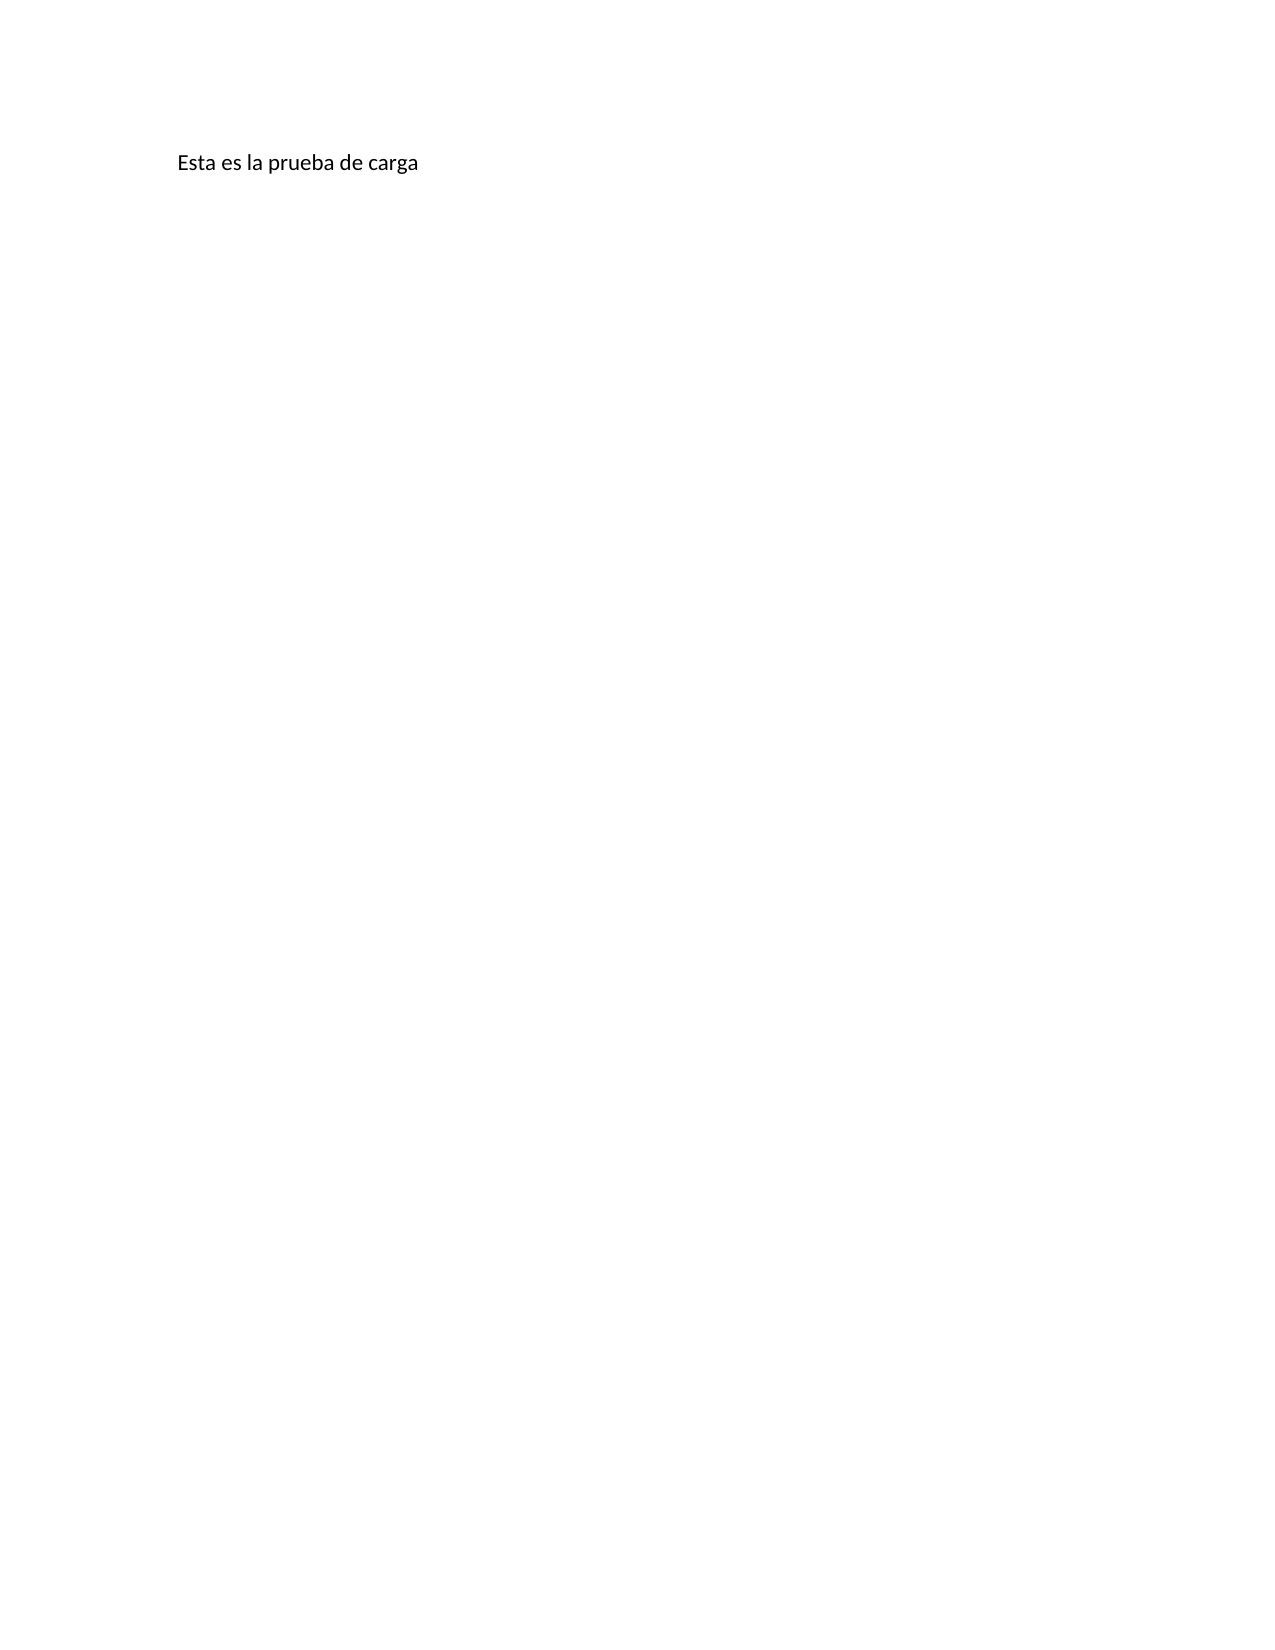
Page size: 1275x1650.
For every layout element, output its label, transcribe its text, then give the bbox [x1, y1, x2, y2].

text Esta es la prueba de carga [177, 148, 1098, 176]
